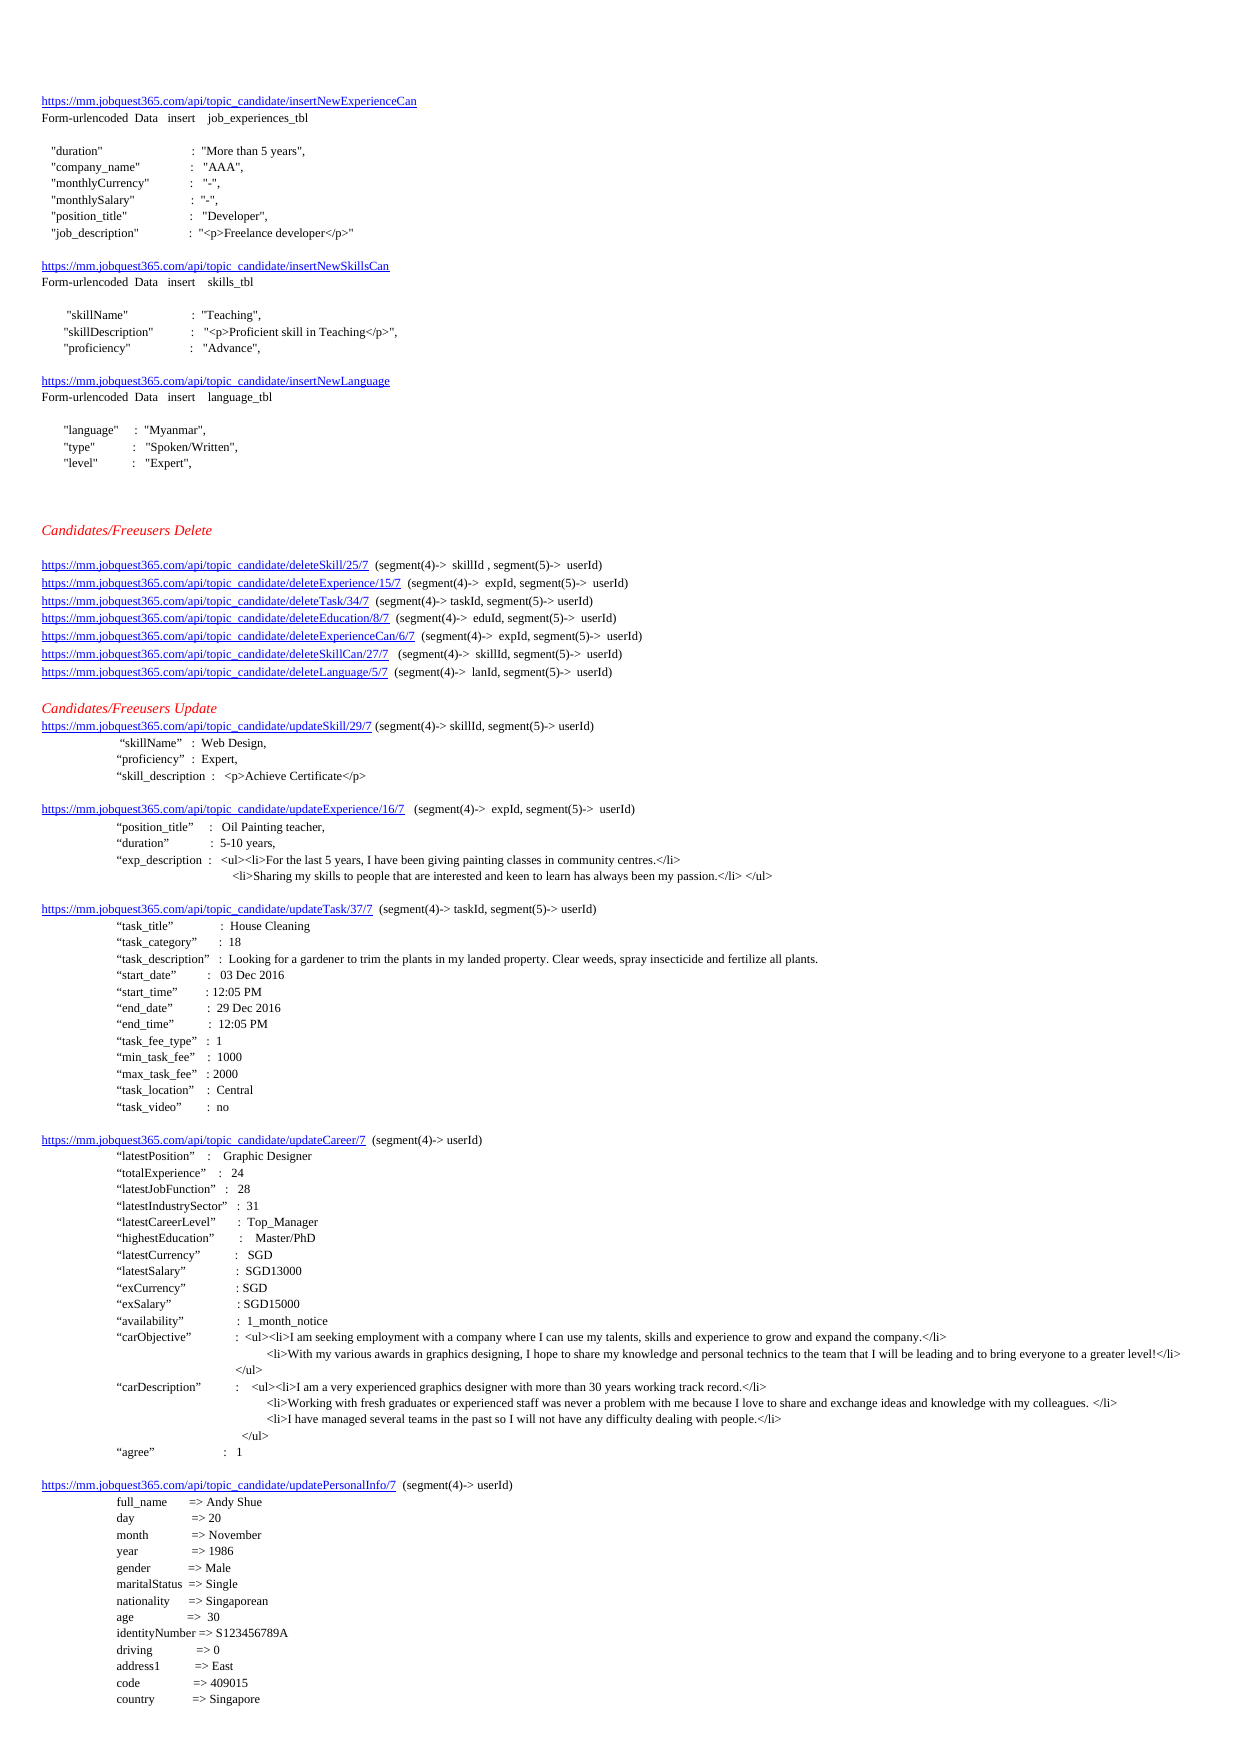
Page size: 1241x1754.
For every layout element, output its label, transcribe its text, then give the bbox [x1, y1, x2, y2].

text “latestSalary” : SGD13000 [41, 1264, 1211, 1278]
text "position_title" : "Developer", [41, 209, 1211, 223]
text “highestEducation” : Master/PhD [41, 1231, 1211, 1246]
text “agree” : 1 [41, 1445, 1211, 1459]
text "skillDescription" : "<p>Proficient skill in Teaching</p>", [41, 324, 1211, 339]
text <li>With my various awards in graphics designing, I hope to share my knowledge and personal technics to the team that I will be leading and to bring everyone to a greater level!</li> [41, 1346, 1211, 1361]
text “availability” : 1_month_notice [41, 1313, 1211, 1328]
text https://mm.jobquest365.com/api/topic_candidate/deleteLanguage/5/7 (segment(4)-> lanId, segment(5)-> userId) [41, 665, 1211, 679]
text “task_title” : House Cleaning “task_category” : 18 “task_description” : Looking for a gardener to trim the plants in my landed property. Clear weeds, spray insecticide and fertilize all plants. [116, 918, 1211, 966]
text “carObjective” : <ul><li>I am seeking employment with a company where I can use my talents, skills and experience to grow and expand the company.</li> [41, 1330, 1211, 1344]
text https://mm.jobquest365.com/api/topic_candidate/deleteEducation/8/7 (segment(4)-> eduId, segment(5)-> userId) [41, 611, 1211, 625]
text https://mm.jobquest365.com/api/topic_candidate/deleteExperienceCan/6/7 (segment(4)-> expId, segment(5)-> userId) [41, 629, 1211, 643]
text "company_name" : "AAA", [41, 160, 1211, 174]
text year => 1986 gender => Male maritalStatus => Single nationality => Singaporean age => 30 identityNumber => S123456789A driving => 0 address1 => East code => 409015 country => Singapore [116, 1544, 1211, 1706]
text https://mm.jobquest365.com/api/topic_candidate/updateCareer/7 (segment(4)-> userId) [41, 1132, 1211, 1147]
text "job_description" : "<p>Freelance developer</p>" [41, 226, 1211, 240]
text “proficiency” : Expert, [41, 752, 1211, 766]
text "monthlyCurrency" : "-", [41, 176, 1211, 191]
text “start_date” : 03 Dec 2016 “start_time” : 12:05 PM “end_date” : 29 Dec 2016 “end_time” : 12:05 PM “task_fee_type” : 1 “min_task_fee” : 1000 “max_task_fee” : 2000 “task_location” : Central “task_video” : no [116, 968, 1211, 1114]
text “latestIndustrySector” : 31 [41, 1198, 1211, 1213]
text “exCurrency” : SGD [41, 1281, 1211, 1295]
text "type" : "Spoken/Written", [41, 439, 1211, 454]
text “latestJobFunction” : 28 [41, 1182, 1211, 1196]
text https://mm.jobquest365.com/api/topic_candidate/deleteTask/34/7 (segment(4)-> taskId, segment(5)-> userId) [41, 594, 1211, 608]
text “duration” : 5-10 years, [41, 836, 1211, 851]
text https://mm.jobquest365.com/api/topic_candidate/deleteSkill/25/7 (segment(4)-> skillId , segment(5)-> userId) [41, 558, 1211, 572]
text "level" : "Expert", [41, 456, 1211, 470]
text day => 20 [116, 1511, 1211, 1525]
text “exSalary” : SGD15000 [41, 1297, 1211, 1311]
text https://mm.jobquest365.com/api/topic_candidate/deleteExperience/15/7 (segment(4)-> expId, segment(5)-> userId) [41, 576, 1211, 590]
text </ul> [41, 1363, 1211, 1377]
text “totalExperience” : 24 [41, 1165, 1211, 1180]
text https://mm.jobquest365.com/api/topic_candidate/insertNewLanguage [41, 374, 1211, 388]
text full_name => Andy Shue [116, 1494, 1211, 1509]
text "skillName" : "Teaching", [41, 308, 1211, 322]
text “skill_description : <p>Achieve Certificate</p> [41, 768, 1211, 783]
text month => November [116, 1527, 1211, 1542]
text "duration" : "More than 5 years", [41, 143, 1211, 158]
text “latestCareerLevel” : Top_Manager [41, 1215, 1211, 1229]
text https://mm.jobquest365.com/api/topic_candidate/insertNewSkillsCan [41, 258, 1211, 273]
text https://mm.jobquest365.com/api/topic_candidate/updateSkill/29/7 (segment(4)-> skillId, segment(5)-> userId) [41, 719, 1211, 733]
text “carDescription” : <ul><li>I am a very experienced graphics designer with more than 30 years working track record.</li> [41, 1379, 1211, 1394]
text Form-urlencoded Data insert skills_tbl [41, 275, 1211, 289]
text Form-urlencoded Data insert job_experiences_tbl [41, 110, 1211, 125]
text Candidates/Freeusers Delete [41, 522, 1211, 539]
text “latestCurrency” : SGD [41, 1248, 1211, 1262]
text https://mm.jobquest365.com/api/topic_candidate/insertNewExperienceCan [41, 94, 1211, 108]
text https://mm.jobquest365.com/api/topic_candidate/updatePersonalInfo/7 (segment(4)-> userId) [41, 1478, 1211, 1492]
text “latestPosition” : Graphic Designer [41, 1149, 1211, 1163]
text https://mm.jobquest365.com/api/topic_candidate/updateTask/37/7 (segment(4)-> taskId, segment(5)-> userId) [41, 902, 1211, 916]
text "language" : "Myanmar", [41, 423, 1211, 437]
text “skillName” : Web Design, [41, 736, 1211, 750]
text "proficiency" : "Advance", [41, 341, 1211, 355]
text </ul> [41, 1429, 1211, 1443]
text https://mm.jobquest365.com/api/topic_candidate/deleteSkillCan/27/7 (segment(4)-> skillId, segment(5)-> userId) [41, 647, 1211, 661]
text <li>Sharing my skills to people that are interested and keen to learn has always been my passion.</li> </ul> [116, 869, 1211, 883]
text https://mm.jobquest365.com/api/topic_candidate/updateExperience/16/7 (segment(4)-> expId, segment(5)-> userId) [41, 801, 1211, 816]
text Form-urlencoded Data insert language_tbl [41, 390, 1211, 404]
text <li>Working with fresh graduates or experienced staff was never a problem with me because I love to share and exchange ideas and knowledge with my colleagues. </li> [41, 1396, 1211, 1410]
text "monthlySalary" : "-", [41, 193, 1211, 207]
text <li>I have managed several teams in the past so I will not have any difficulty dealing with people.</li> [41, 1412, 1211, 1427]
text “position_title” : Oil Painting teacher, [41, 820, 1211, 834]
text “exp_description : <ul><li>For the last 5 years, I have been giving painting classes in community centres.</li> [41, 853, 1211, 867]
text Candidates/Freeusers Update [41, 700, 1211, 717]
